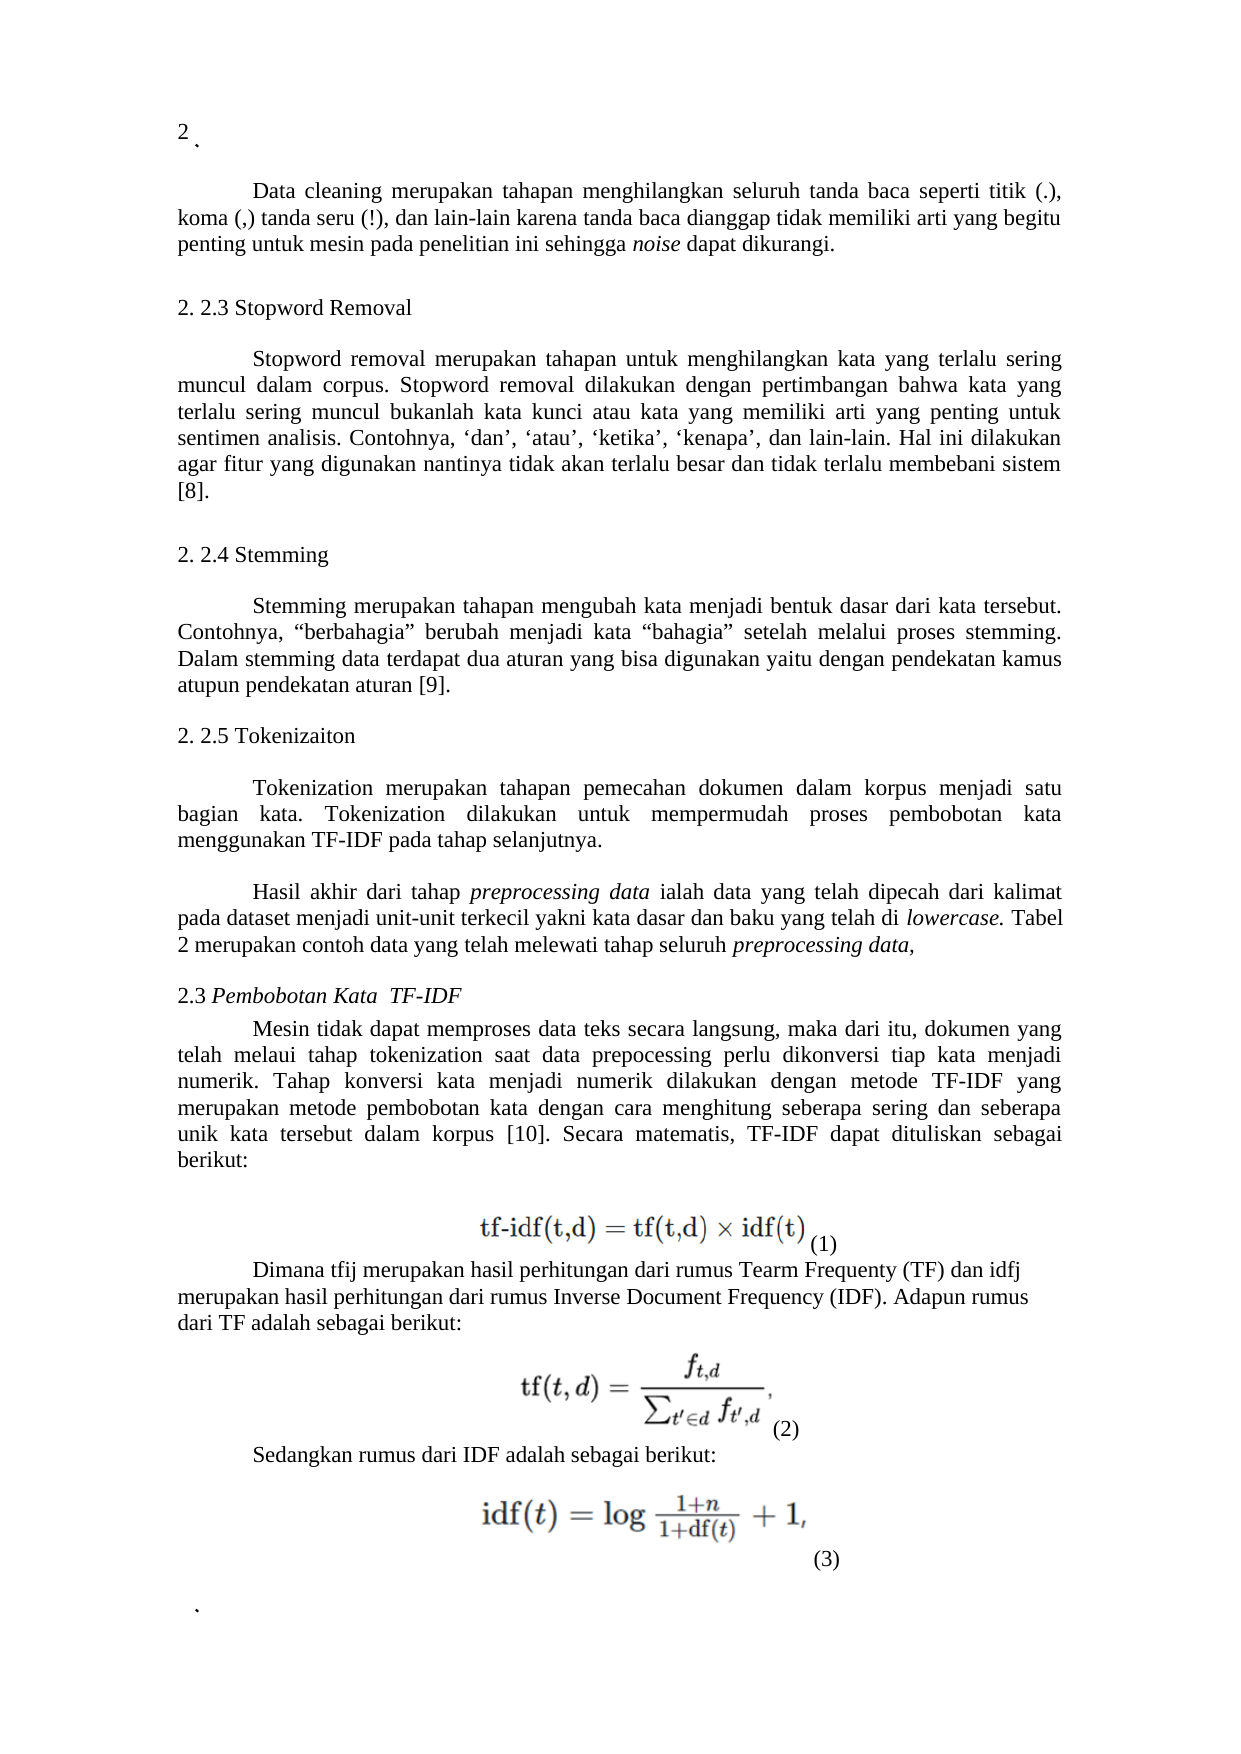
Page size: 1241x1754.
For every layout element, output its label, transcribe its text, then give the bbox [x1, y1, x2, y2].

text Stopword removal merupakan tahapan untuk menghilangkan kata yang terlalu sering muncul dalam corpus. Stopword removal dilakukan dengan pertimbangan bahwa kata yang terlalu sering muncul bukanlah kata kunci atau kata yang memiliki arti yang penting untuk sentimen analisis. Contohnya, ‘dan’, ‘atau’, ‘ketika’, ‘kenapa’, dan lain-lain. Hal ini dilakukan agar fitur yang digunakan nantinya tidak akan terlalu besar dan tidak terlalu membebani sistem . [177, 345, 1063, 503]
text Stemming merupakan tahapan mengubah kata menjadi bentuk dasar dari kata tersebut. Contohnya, “berbahagia” berubah menjadi kata “bahagia” setelah melalui proses stemming. Dalam stemming data terdapat dua aturan yang bisa digunakan yaitu dengan pendekatan kamus atupun pendekatan aturan . [177, 592, 1063, 697]
subtitle 2. 2.4 Stemming [177, 541, 1063, 567]
text Hasil akhir dari tahap preprocessing data ialah data yang telah dipecah dari kalimat pada dataset menjadi unit-unit terkecil yakni kata dasar dan baku yang telah di lowercase. Tabel 2 merupakan contoh data yang telah melewati tahap seluruh preprocessing data, [177, 878, 1063, 957]
text Sedangkan rumus dari IDF adalah sebagai berikut: [177, 1441, 1063, 1468]
text Tokenization merupakan tahapan pemecahan dokumen dalam korpus menjadi satu bagian kata. Tokenization dilakukan untuk mempermudah proses pembobotan kata menggunakan TF-IDF pada tahap selanjutnya. [177, 774, 1063, 853]
text 2. 2.5 Tokenizaiton [177, 722, 1063, 749]
picture [515, 1335, 773, 1437]
text Data cleaning merupakan tahapan menghilangkan seluruh tanda baca seperti titik (.), koma (,) tanda seru (!), dan lain-lain karena tanda baca dianggap tidak memiliki arti yang begitu penting untuk mesin pada penelitian ini sehingga noise dapat dikurangi. [177, 177, 1063, 256]
picture [478, 1199, 805, 1252]
subtitle 2. 2.3 Stopword Removal [177, 294, 1063, 320]
text Mesin tidak dapat memproses data teks secara langsung, maka dari itu, dokumen yang telah melaui tahap tokenization saat data prepocessing perlu dikonversi tiap kata menjadi numerik. Tahap konversi kata menjadi numerik dilakukan dengan metode TF-IDF yang merupakan metode pembobotan kata dengan cara menghitung seberapa sering dan seberapa unik kata tersebut dalam korpus. Secara matematis, TF-IDF dapat dituliskan sebagai berikut: [177, 1014, 1063, 1173]
text Dimana tfij merupakan hasil perhitungan dari rumus Tearm Frequenty (TF) dan idfj merupakan hasil perhitungan dari rumus Inverse Document Frequency (IDF). Adapun rumus dari TF adalah sebagai berikut: [177, 1256, 1063, 1335]
picture [475, 1467, 814, 1567]
subtitle 2.3 Pembobotan Kata TF-IDF [177, 982, 1063, 1008]
